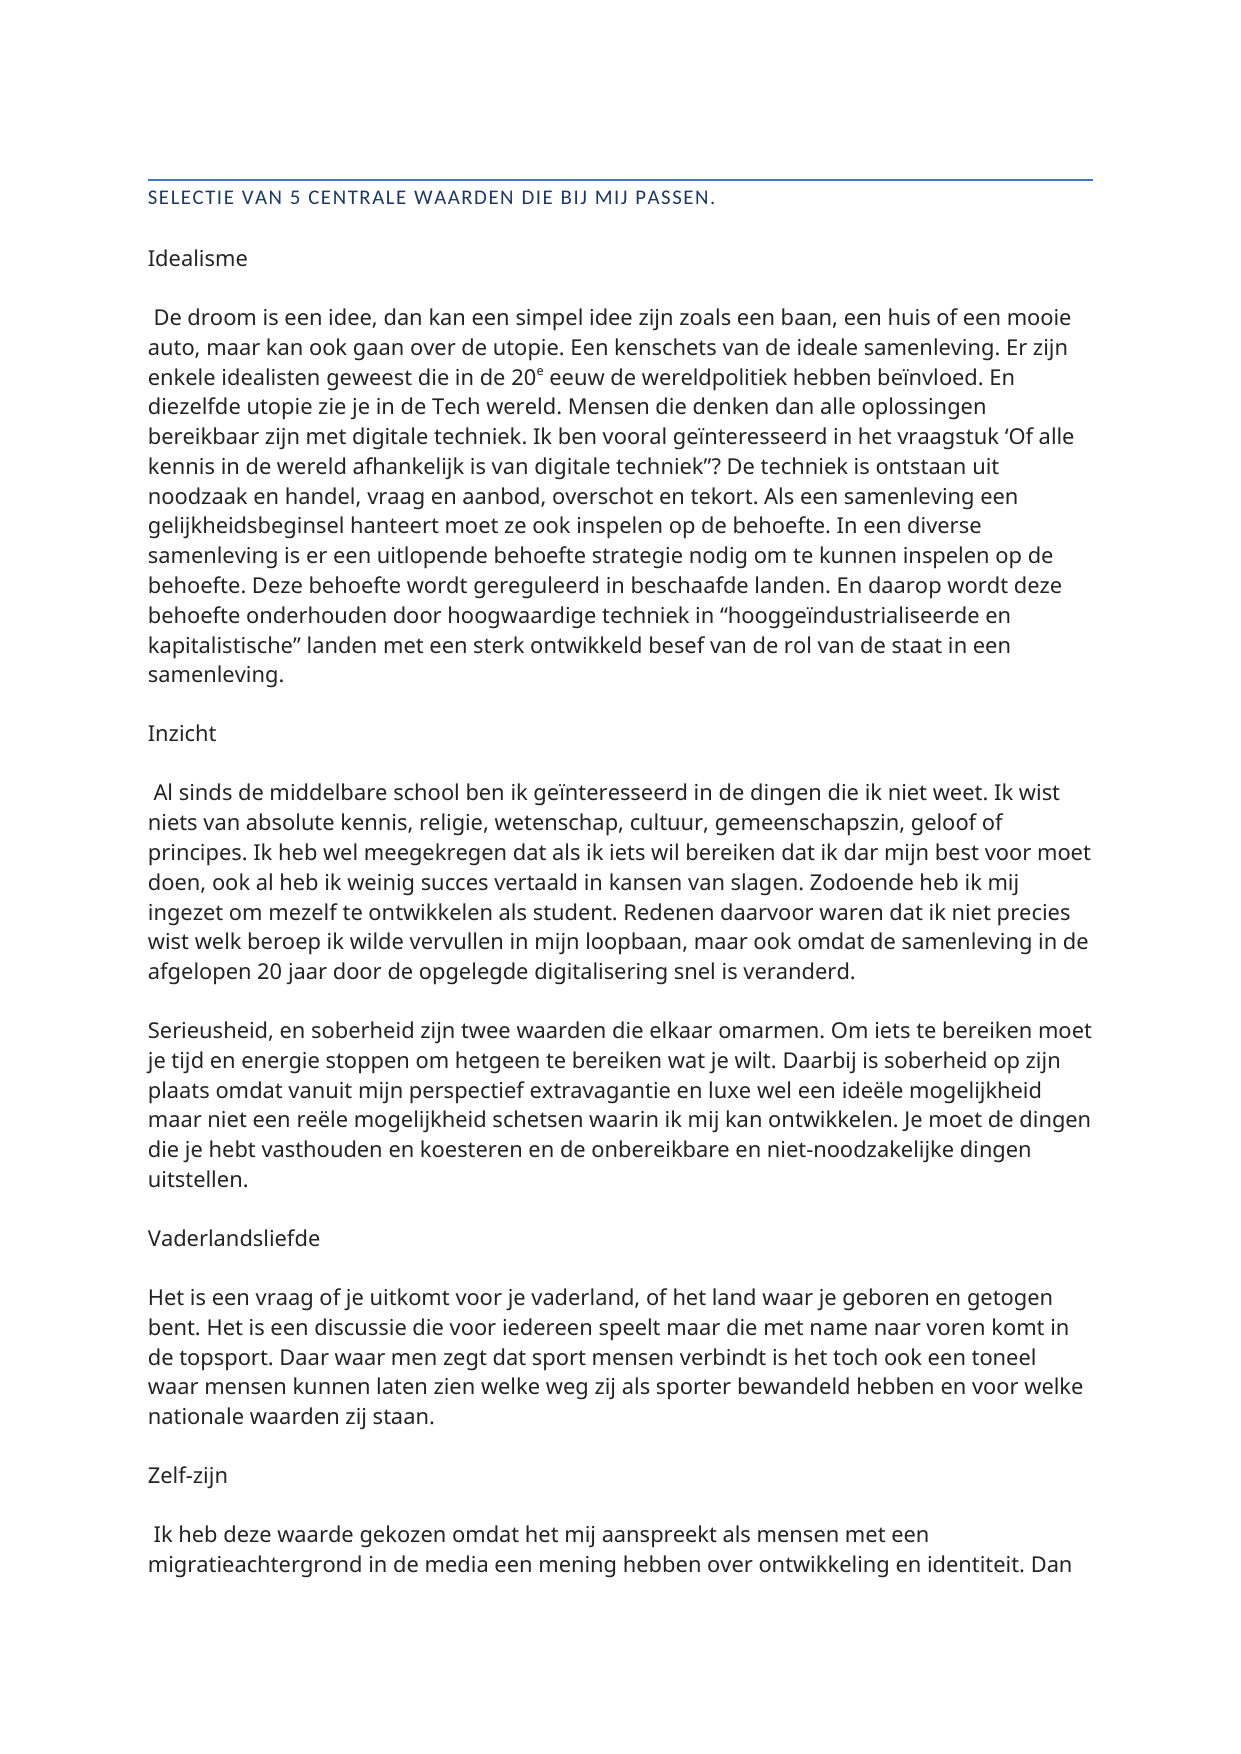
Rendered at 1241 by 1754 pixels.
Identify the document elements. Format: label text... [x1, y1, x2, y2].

text Idealisme [148, 243, 1093, 273]
text Vaderlandsliefde [148, 1223, 1093, 1253]
text De droom is een idee, dan kan een simpel idee zijn zoals een baan, een huis of een mooie auto, maar kan ook gaan over de utopie. Een kenschets van de ideale samenleving. Er zijn enkele idealisten geweest die in de 20e eeuw de wereldpolitiek hebben beïnvloed. En diezelfde utopie zie je in de Tech wereld. Mensen die denken dan alle oplossingen bereikbaar zijn met digitale techniek. Ik ben vooral geïnteresseerd in het vraagstuk ‘Of alle kennis in de wereld afhankelijk is van digitale techniek”? De techniek is ontstaan uit noodzaak en handel, vraag en aanbod, overschot en tekort. Als een samenleving een gelijkheidsbeginsel hanteert moet ze ook inspelen op de behoefte. In een diverse samenleving is er een uitlopende behoefte strategie nodig om te kunnen inspelen op de behoefte. Deze behoefte wordt gereguleerd in beschaafde landen. En daarop wordt deze behoefte onderhouden door hoogwaardige techniek in “hooggeïndustrialiseerde en kapitalistische” landen met een sterk ontwikkeld besef van de rol van de staat in een samenleving. [148, 302, 1093, 689]
text Het is een vraag of je uitkomt voor je vaderland, of het land waar je geboren en getogen bent. Het is een discussie die voor iedereen speelt maar die met name naar voren komt in de topsport. Daar waar men zegt dat sport mensen verbindt is het toch ook een toneel waar mensen kunnen laten zien welke weg zij als sporter bewandeld hebben en voor welke nationale waarden zij staan. [148, 1282, 1093, 1431]
text Serieusheid, en soberheid zijn twee waarden die elkaar omarmen. Om iets te bereiken moet je tijd en energie stoppen om hetgeen te bereiken wat je wilt. Daarbij is soberheid op zijn plaats omdat vanuit mijn perspectief extravagantie en luxe wel een ideële mogelijkheid maar niet een reële mogelijkheid schetsen waarin ik mij kan ontwikkelen. Je moet de dingen die je hebt vasthouden en koesteren en de onbereikbare en niet-noodzakelijke dingen uitstellen. [148, 1015, 1093, 1194]
text Zelf-zijn [148, 1460, 1093, 1490]
subtitle selectie van 5 Centrale waarden die bij mij passen. [148, 181, 1093, 210]
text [148, 1519, 1093, 1578]
text Al sinds de middelbare school ben ik geïnteresseerd in de dingen die ik niet weet. Ik wist niets van absolute kennis, religie, wetenschap, cultuur, gemeenschapszin, geloof of principes. Ik heb wel meegekregen dat als ik iets wil bereiken dat ik dar mijn best voor moet doen, ook al heb ik weinig succes vertaald in kansen van slagen. Zodoende heb ik mij ingezet om mezelf te ontwikkelen als student. Redenen daarvoor waren dat ik niet precies wist welk beroep ik wilde vervullen in mijn loopbaan, maar ook omdat de samenleving in de afgelopen 20 jaar door de opgelegde digitalisering snel is veranderd. [148, 777, 1093, 986]
text Inzicht [148, 718, 1093, 748]
